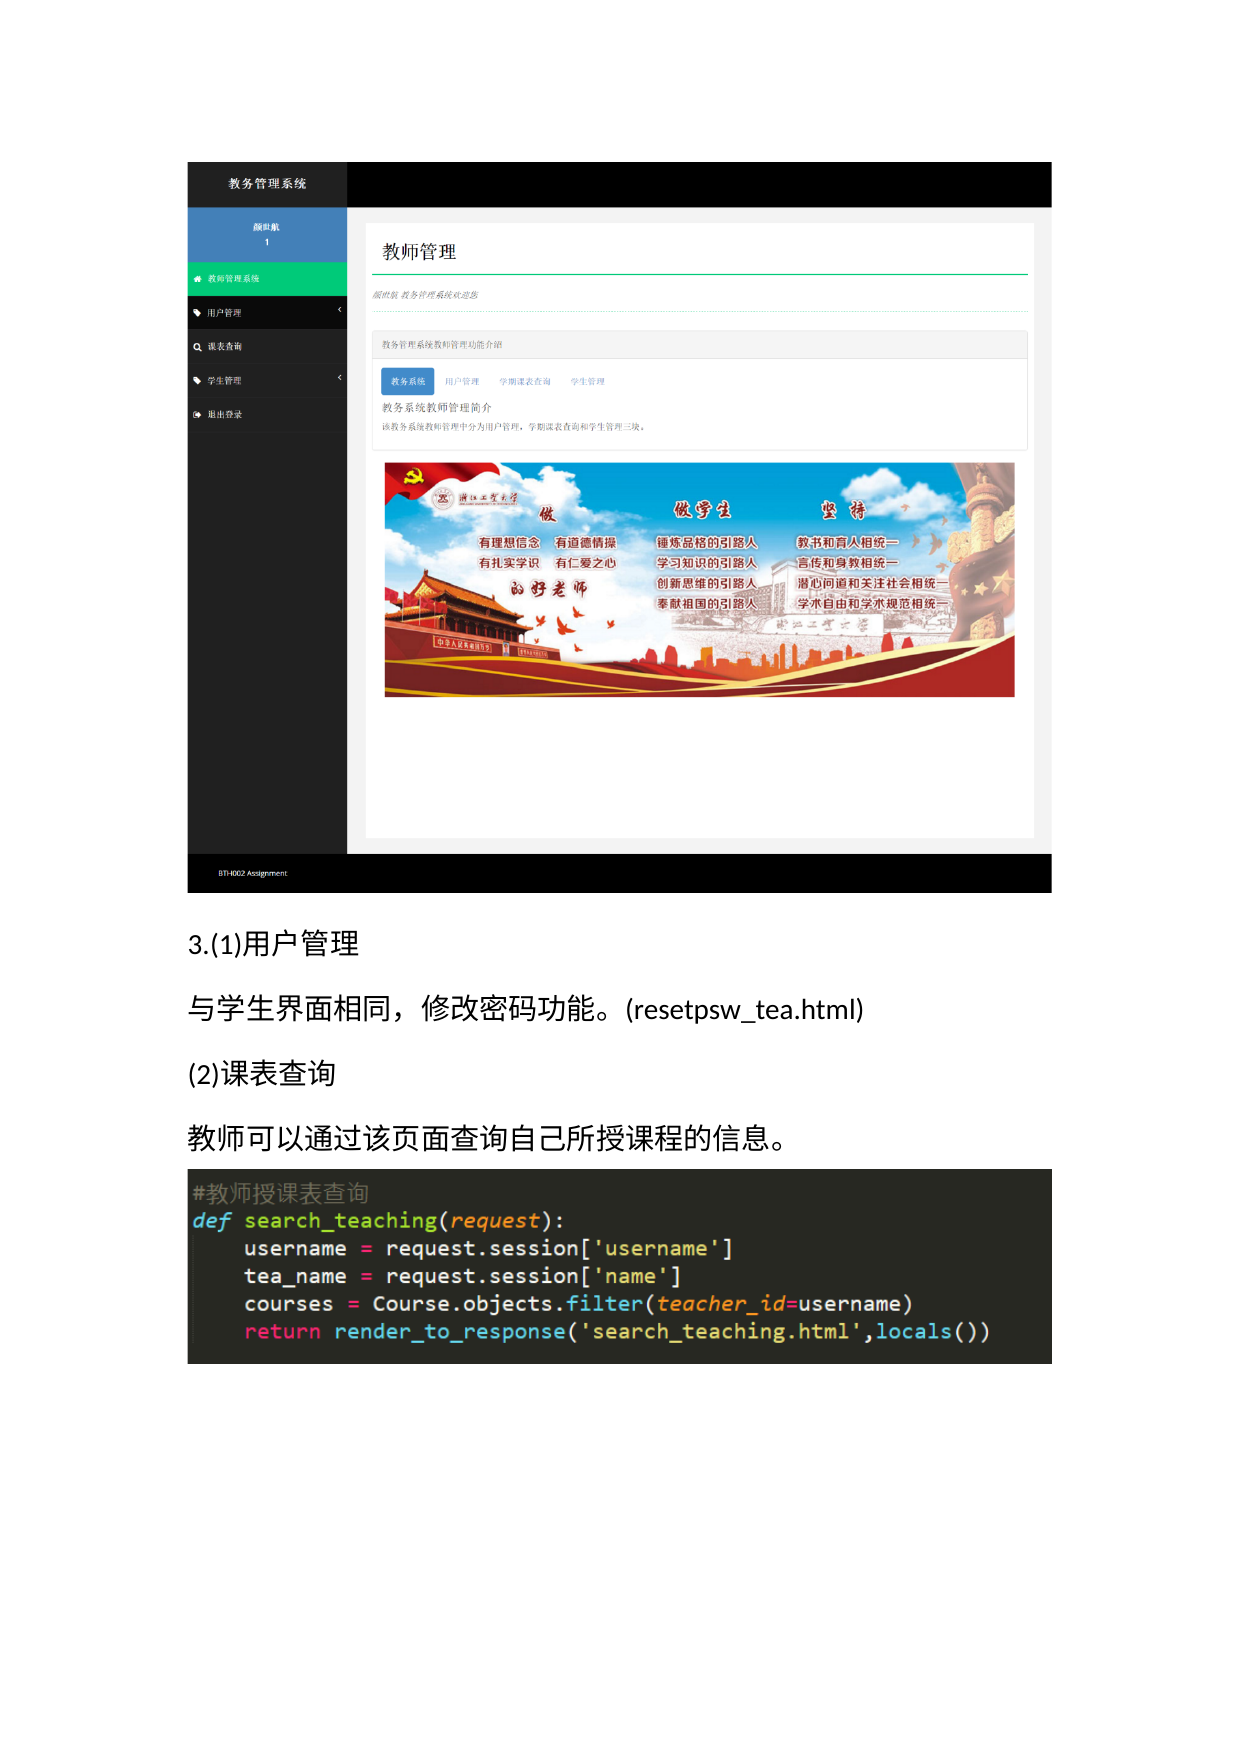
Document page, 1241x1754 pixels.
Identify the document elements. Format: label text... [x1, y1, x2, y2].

list 课表查询 [187, 1039, 1053, 1104]
picture [187, 1169, 1052, 1364]
picture [187, 162, 1052, 893]
text 与学生界面相同，修改密码功能。(resetpsw_tea.html) [187, 974, 1053, 1039]
text 教师可以通过该页面查询自己所授课程的信息。 [187, 1104, 1053, 1169]
list (1)用户管理 [187, 909, 1053, 974]
